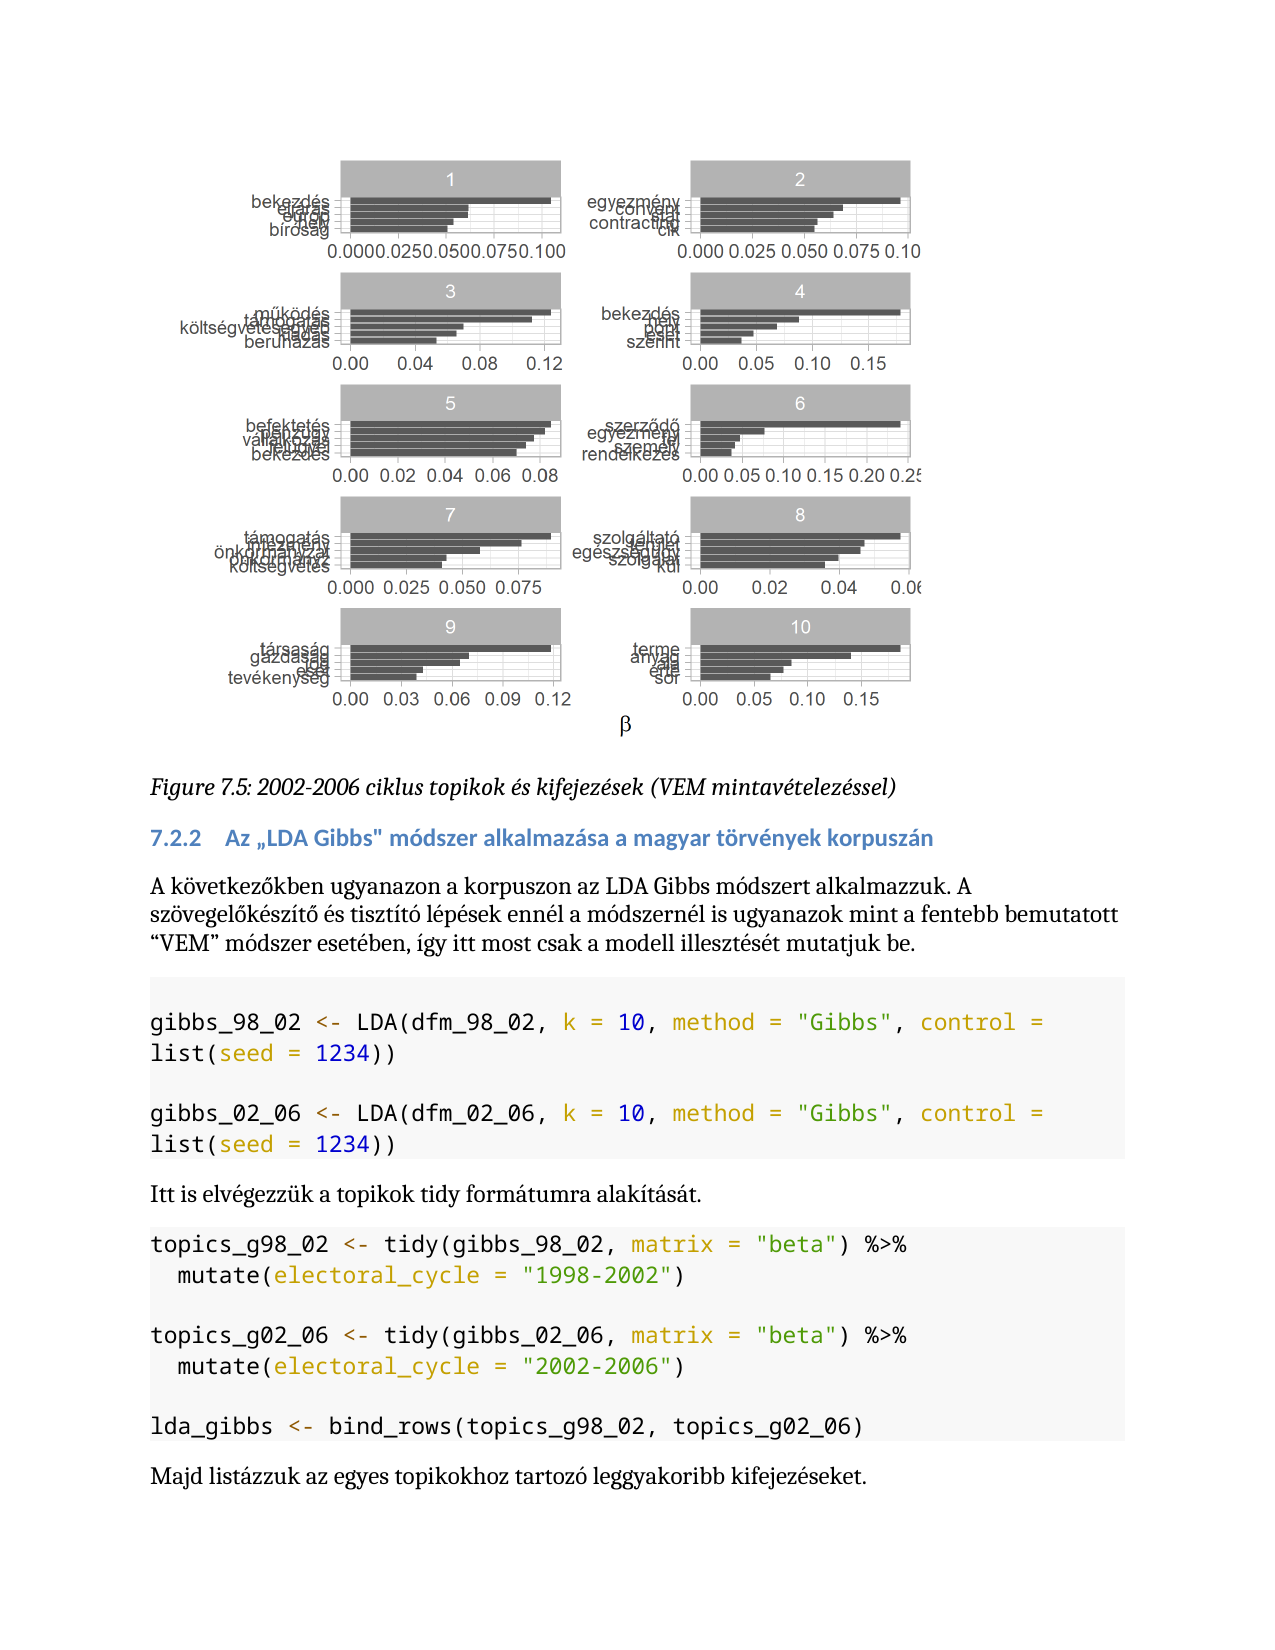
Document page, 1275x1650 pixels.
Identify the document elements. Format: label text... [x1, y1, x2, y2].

text topics_g98_02 <- tidy(gibbs_98_02, matrix = "beta") %>% mutate(electoral_cycle = "1998-2002") topics_g02_06 <- tidy(gibbs_02_06, matrix = "beta") %>% mutate(electoral_cycle = "2002-2006") lda_gibbs <- bind_rows(topics_g98_02, topics_g02_06) [150, 1227, 1125, 1441]
text Figure 7.5: 2002-2006 ciklus topikok és kifejezések (VEM mintavételezéssel) [150, 773, 1125, 802]
subtitle 7.2.2 Az „LDA Gibbs" módszer alkalmazása a magyar törvények korpuszán [150, 822, 1125, 853]
text Itt is elvégezzük a topikok tidy formátumra alakítását. [150, 1180, 1125, 1209]
picture [168, 150, 922, 752]
text Majd listázzuk az egyes topikokhoz tartozó leggyakoribb kifejezéseket. [150, 1462, 1125, 1491]
text A következőkben ugyanazon a korpuszon az LDA Gibbs módszert alkalmazzuk. A szövegelőkészítő és tisztító lépések ennél a módszernél is ugyanazok mint a fentebb bemutatott “VEM” módszer esetében, így itt most csak a modell illesztését mutatjuk be. [150, 872, 1125, 958]
text gibbs_98_02 <- LDA(dfm_98_02, k = 10, method = "Gibbs", control = list(seed = 1234)) gibbs_02_06 <- LDA(dfm_02_06, k = 10, method = "Gibbs", control = list(seed = 1234)) [150, 977, 1125, 1159]
